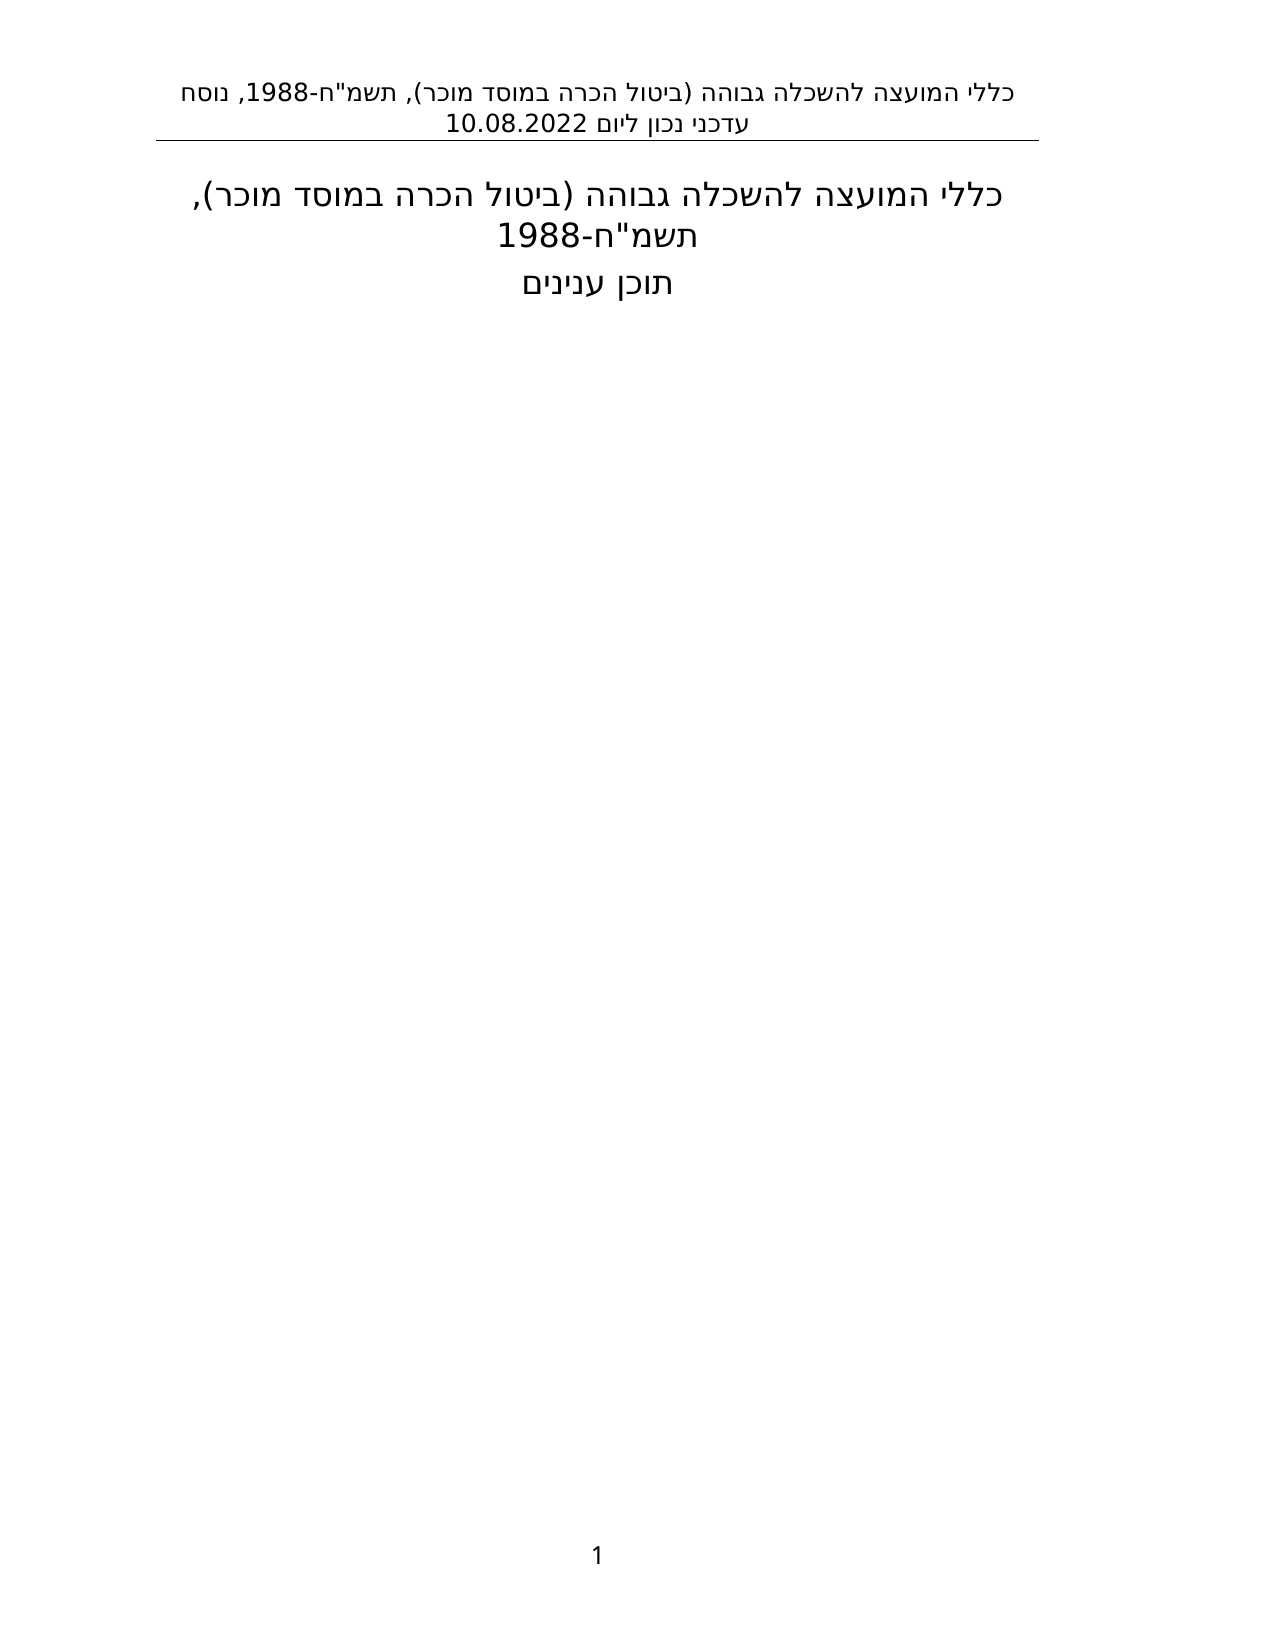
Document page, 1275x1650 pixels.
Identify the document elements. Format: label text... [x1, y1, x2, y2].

text כללי המועצה להשכלה גבוהה (ביטול הכרה במוסד מוכר), תשמ"ח-1988 [156, 182, 1039, 261]
text תוכן ענינים [156, 270, 1039, 308]
